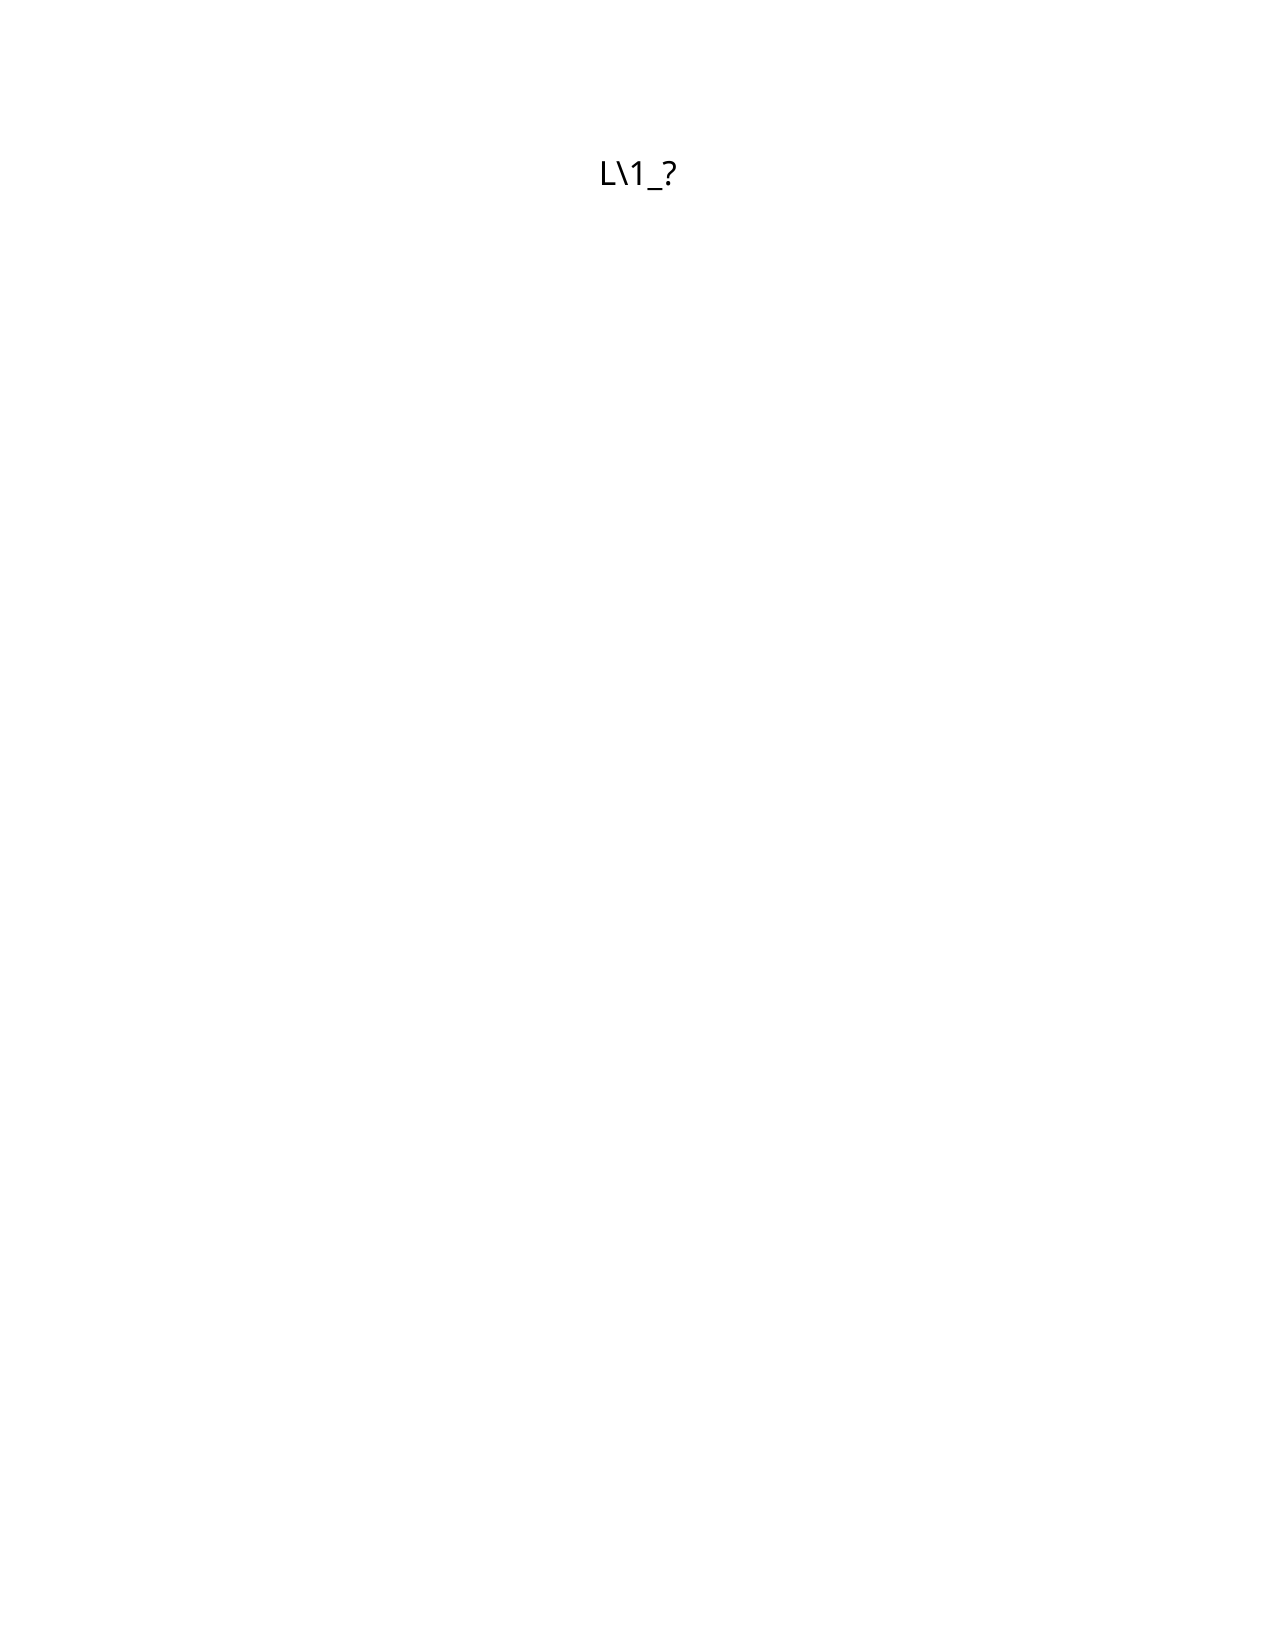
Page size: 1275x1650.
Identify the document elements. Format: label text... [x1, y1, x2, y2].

text L\1_? [150, 150, 1125, 195]
